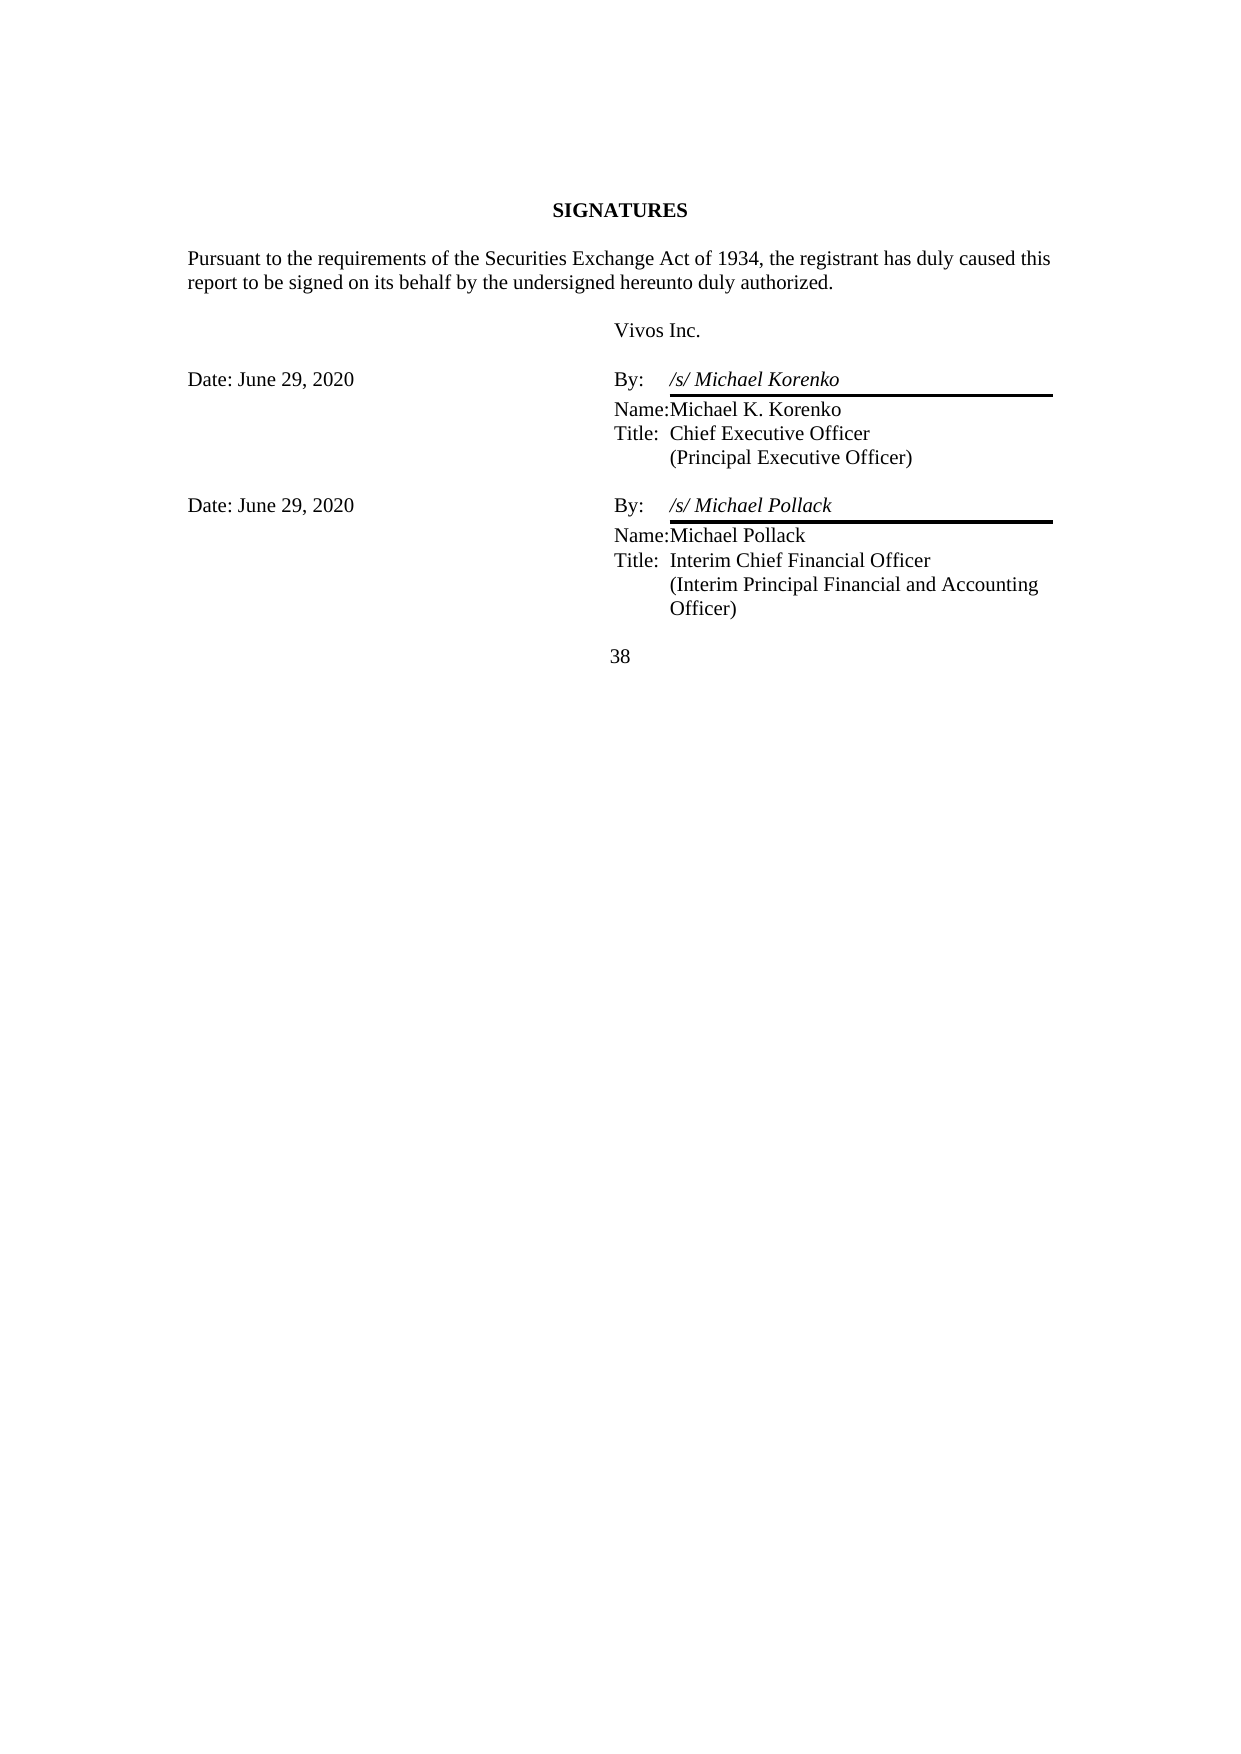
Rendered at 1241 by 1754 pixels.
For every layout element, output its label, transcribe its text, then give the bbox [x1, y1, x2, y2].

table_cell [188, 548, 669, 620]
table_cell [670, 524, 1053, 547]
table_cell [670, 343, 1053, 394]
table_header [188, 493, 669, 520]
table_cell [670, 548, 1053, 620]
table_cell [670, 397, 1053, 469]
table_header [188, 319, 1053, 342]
text Pursuant to the requirements of the Securities Exchange Act of 1934, the registrant has duly caused this report to be signed on its behalf by the undersigned hereunto duly authorized. [187, 246, 1053, 294]
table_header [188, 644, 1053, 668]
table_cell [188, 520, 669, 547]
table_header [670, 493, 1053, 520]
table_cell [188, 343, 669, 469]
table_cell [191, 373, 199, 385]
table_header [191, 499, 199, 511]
text SIGNATURES [187, 198, 1053, 222]
